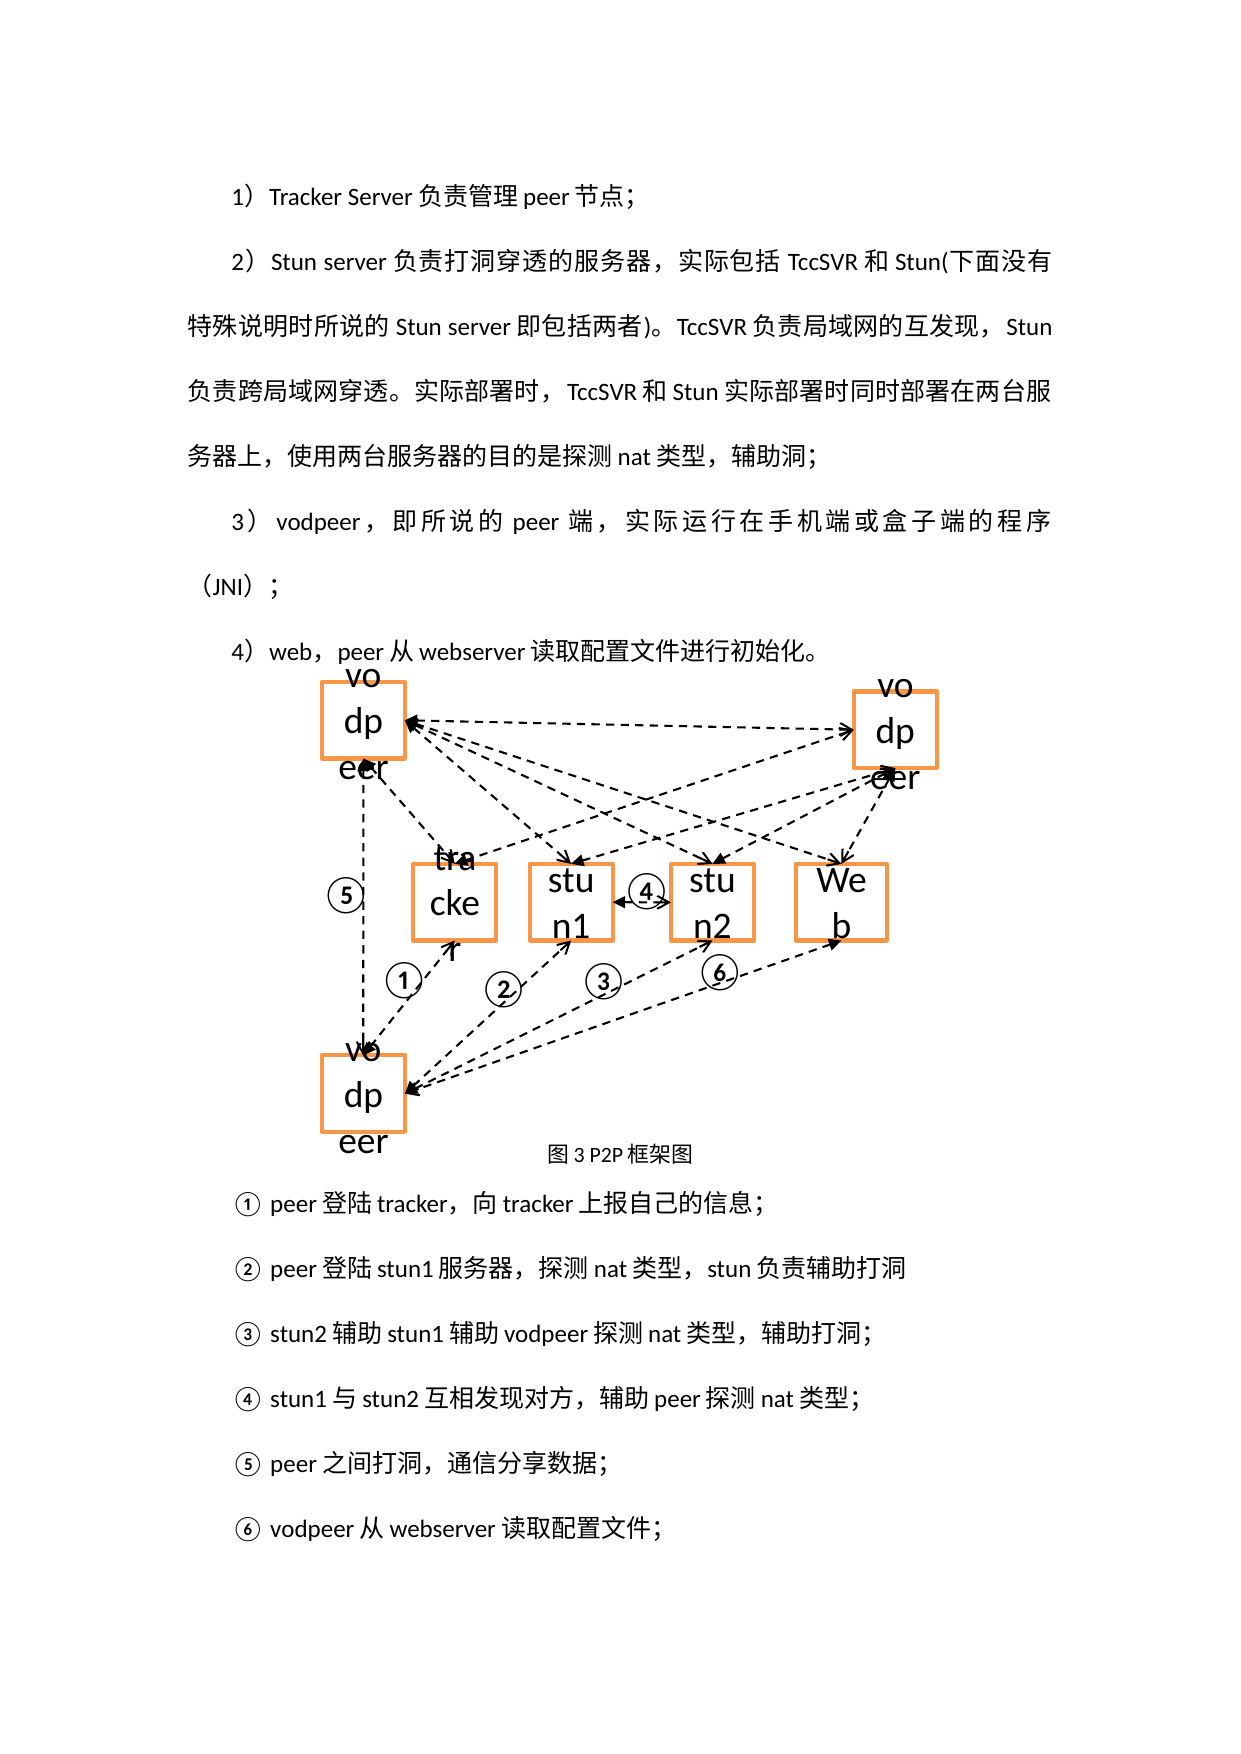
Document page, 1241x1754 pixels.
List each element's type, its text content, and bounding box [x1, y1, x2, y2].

text 2）Stun server负责打洞穿透的服务器，实际包括TccSVR和Stun(下面没有特殊说明时所说的Stun server即包括两者)。TccSVR负责局域网的互发现，Stun负责跨局域网穿透。实际部署时，TccSVR和Stun实际部署时同时部署在两台服务器上，使用两台服务器的目的是探测nat类型，辅助洞； [187, 227, 1053, 487]
text 4）web，peer从webserver读取配置文件进行初始化。 [187, 617, 1053, 682]
text 图3 P2P框架图 [187, 1137, 1053, 1169]
text ④ stun1与stun2互相发现对方，辅助peer探测nat类型； [187, 1364, 1053, 1429]
text ① peer登陆tracker，向tracker上报自己的信息； [187, 1169, 1053, 1234]
text 3）vodpeer，即所说的peer端，实际运行在手机端或盒子端的程序（JNI）； [187, 487, 1053, 617]
text ⑥ vodpeer从webserver读取配置文件； [187, 1494, 1053, 1559]
text ② peer登陆stun1服务器，探测nat类型，stun负责辅助打洞 [187, 1234, 1053, 1299]
text ⑤ peer之间打洞，通信分享数据； [187, 1429, 1053, 1494]
text ③ stun2辅助stun1辅助vodpeer探测nat类型，辅助打洞； [187, 1299, 1053, 1364]
text 1）Tracker Server负责管理peer节点； [187, 162, 1053, 227]
